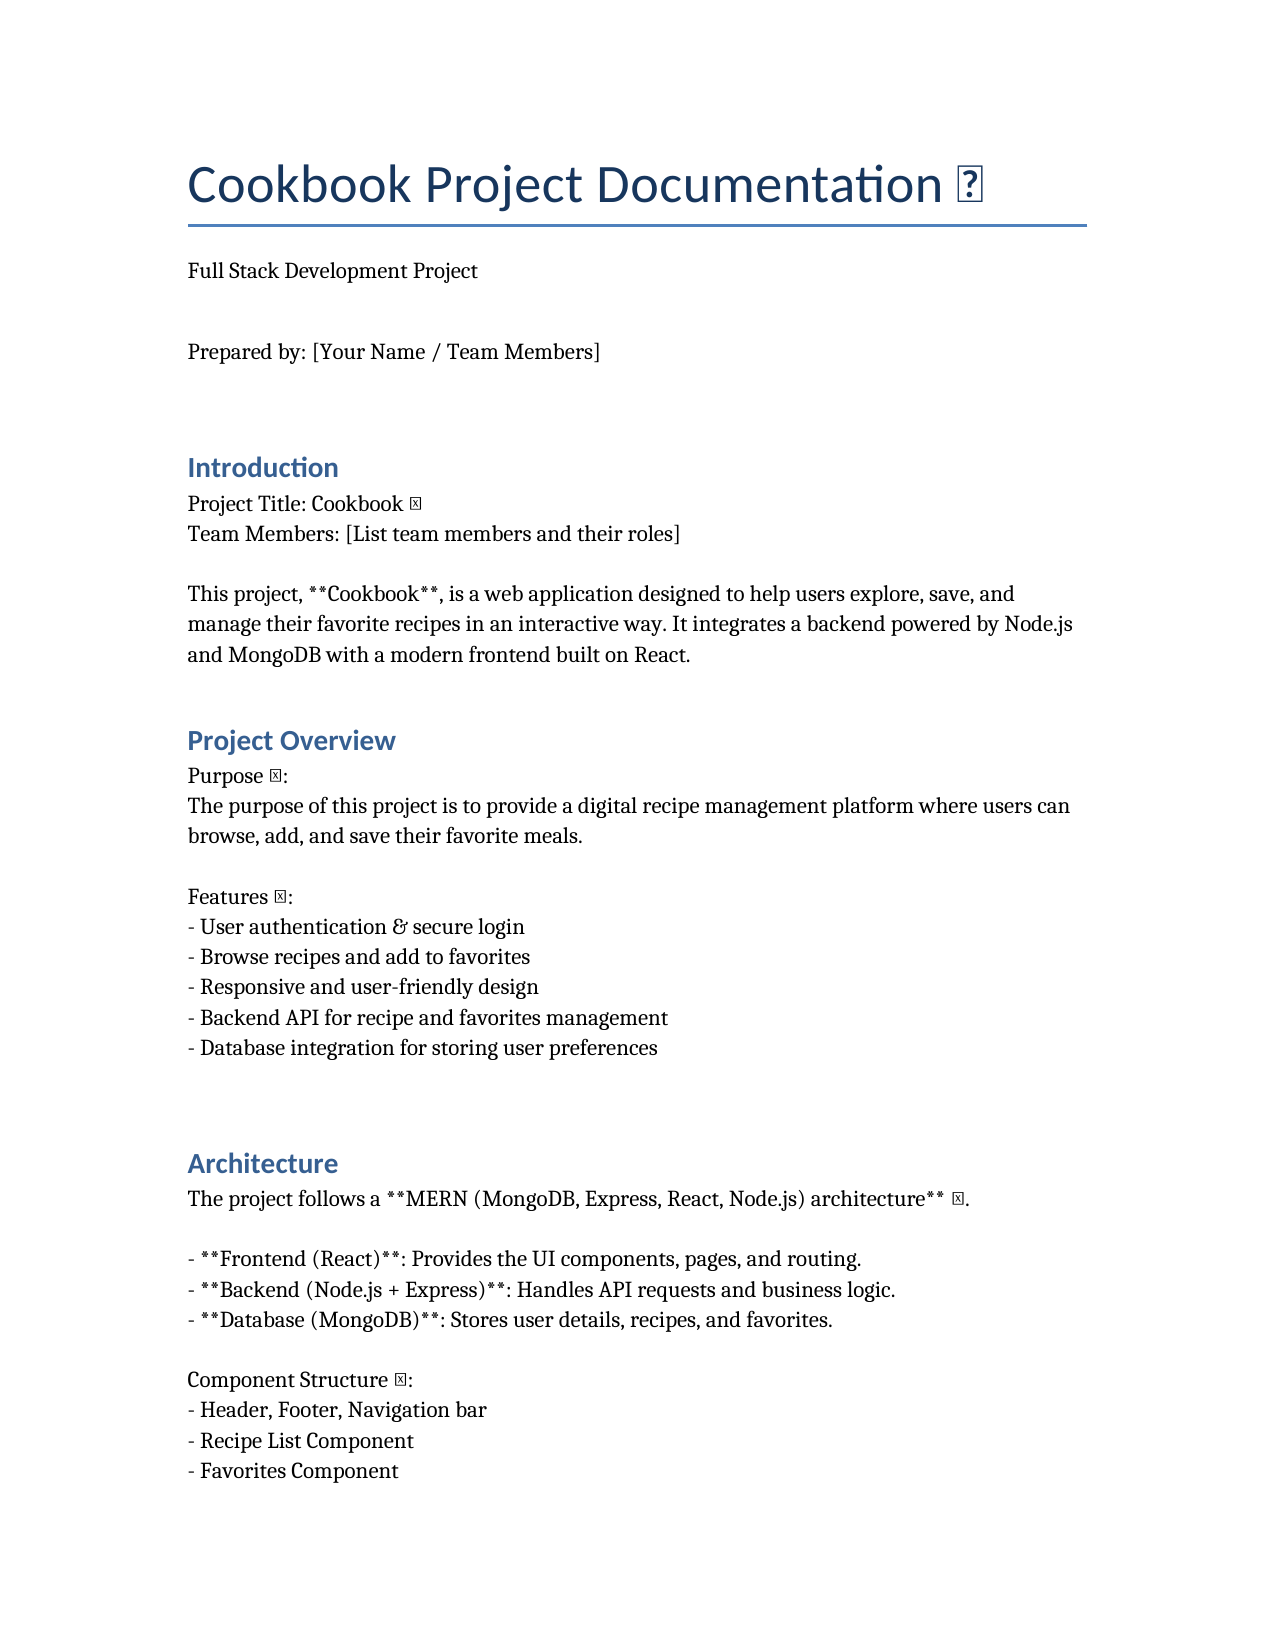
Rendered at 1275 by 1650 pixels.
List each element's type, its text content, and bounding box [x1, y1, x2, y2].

text Prepared by: [Your Name / Team Members] [187, 339, 1087, 396]
text Purpose 🎯: The purpose of this project is to provide a digital recipe management platform where users can browse, add, and save their favorite meals. Features ✨: - User authentication & secure login - Browse recipes and add to favorites - Responsive and user-friendly design - Backend API for recipe and favorites management - Database integration for storing user preferences [187, 763, 1087, 1091]
subtitle Architecture [187, 1145, 1087, 1181]
title Cookbook Project Documentation 🍴 [187, 150, 1087, 227]
text Full Stack Development Project [187, 258, 1087, 314]
text Project Title: Cookbook 🍲 Team Members: [List team members and their roles] This project, **Cookbook**, is a web application designed to help users explore, save, and manage their favorite recipes in an interactive way. It integrates a backend powered by Node.js and MongoDB with a modern frontend built on React. [187, 490, 1087, 668]
subtitle Introduction [187, 449, 1087, 485]
subtitle Project Overview [187, 722, 1087, 757]
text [187, 1186, 1087, 1484]
